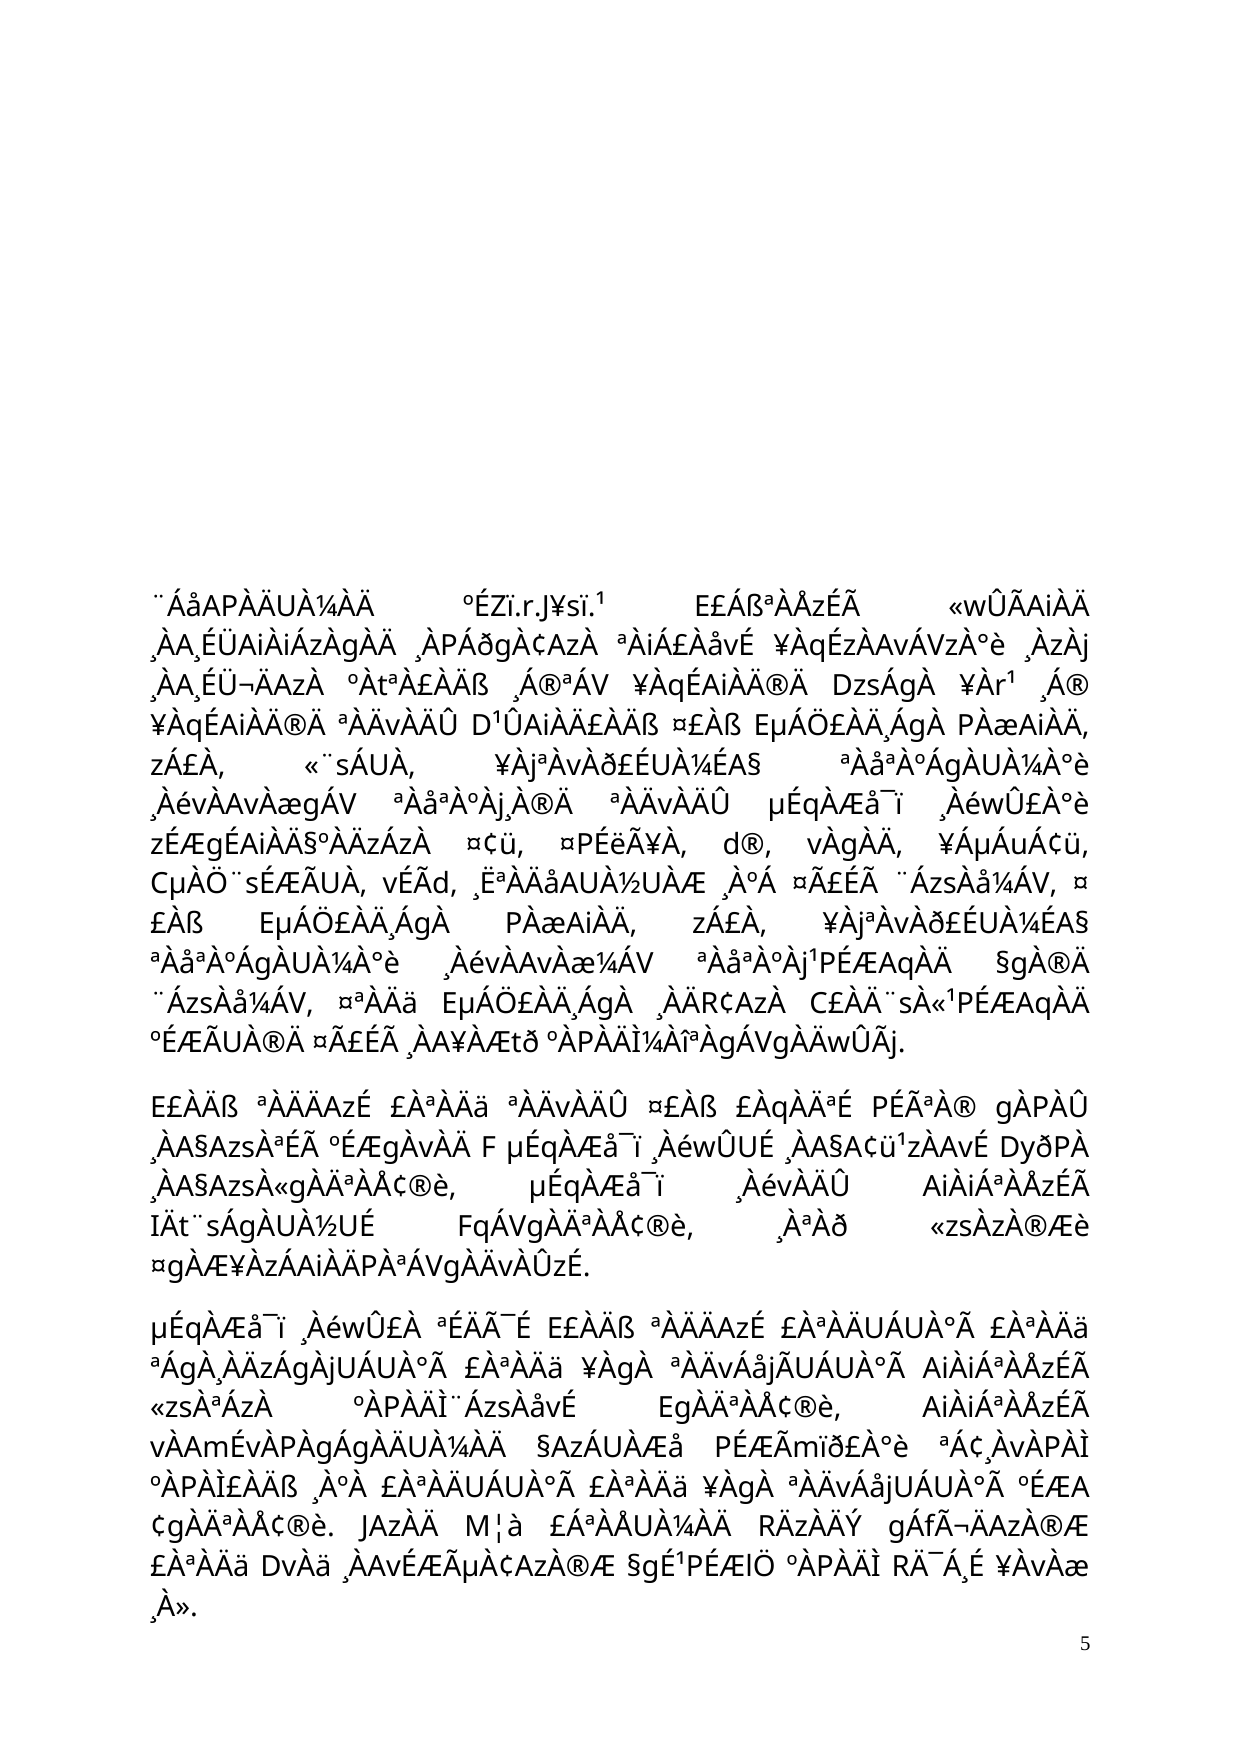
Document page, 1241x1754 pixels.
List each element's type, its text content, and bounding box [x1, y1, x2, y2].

text µÉqÀÆå¯ï£À°è £ÀªÀÄÆ¢¹gÀÄªÀ ¸ÀéwÛUÉ ¸ÀA§A¢ü¹zÀAvÉ, SÁvÁ PÀAzÁAiÀÄ ªÀUÉÊgÉUÀ¼À£ÀÄß ¸ÀA§AzsÀ¥ÀlÖ E¯ÁSÉUÀ¼À°è ¤£Àß ºÉ¸ÀjUÉ ªÀUÁð¬Ä¹PÉÆAqÀÄ, E£ÀÄß ªÀÄÄAzÉ µÉqÀÆå¯ï ¥ÀÆtð ¸ÀéwÛUÉ ¤Ã£ÉÃ ¸ÀA¥ÀÆtð ªÀiÁ°ÃPÀ¼ÁV, ºÀPÀÄÌzÁgÀ¼ÁV, ¤«ÄäµÁÖ£ÀÄ¸ÁgÀ PÀæAiÀÄ, zÁ£À, «¨sÁUÀ, ¥ÀjªÀvÀð£ÉUÀ¼ÉA§ ªÀåªÀºÁgÀUÀ¼À°è ¸ÀA¥ÀÆtð ªÀiÁ°ÃPÀ¼ÁV C£ÀÄ¨sÀ«¹PÉÆAqÀÄ ºÉÆÃUÀvÀPÀÌzÀÄÝ. ªÀÄvÀÄÛ CªÀÅUÀ¼À ªÉÄÃ¯É ¨sÁgÀvÀ ¸ÀPÁðgÀ/PÀ£ÁðlPÀ ¸ÀPÁðgÀ/¨sÁgÀwÃAiÀÄ fÃªÀ «ªÉÄ/UÀÈºÀ ¤ªÀiÁðt ºÀtPÁ¸ÀÄ ¸ÀA¸ÉÜ/gÁ¶ÖçÃPÀÈvÀ ¨ÁåAPÀÄUÀ¼ÀÄ ºÉZï.r.J¥sï.¹ E£ÁßªÀÅzÉÃ «wÛÃAiÀÄ ¸ÀA¸ÉÜAiÀiÁzÀgÀÄ ¸ÀPÁðgÀ¢AzÀ ªÀiÁ£ÀåvÉ ¥ÀqÉzÀAvÁVzÀ°è ¸ÀzÀj ¸ÀA¸ÉÜ¬ÄAzÀ ºÀtªÀ£ÀÄß ¸Á®ªÁV ¥ÀqÉAiÀÄ®Ä DzsÁgÀ ¥Àr¹ ¸Á® ¥ÀqÉAiÀÄ®Ä ªÀÄvÀÄÛ D¹ÛAiÀÄ£ÀÄß ¤£Àß EµÁÖ£ÀÄ¸ÁgÀ PÀæAiÀÄ, zÁ£À, «¨sÁUÀ, ¥ÀjªÀvÀð£ÉUÀ¼ÉA§ ªÀåªÀºÁgÀUÀ¼À°è ¸ÀévÀAvÀægÁV ªÀåªÀºÀj¸À®Ä ªÀÄvÀÄÛ µÉqÀÆå¯ï ¸ÀéwÛ£À°è zÉÆgÉAiÀÄ§ºÀÄzÁzÀ ¤¢ü, ¤PÉëÃ¥À, d®, vÀgÀÄ, ¥ÁµÁuÁ¢ü, CµÀÖ¨sÉÆÃUÀ, vÉÃd, ¸ËªÀÄåAUÀ½UÀÆ ¸ÀºÁ ¤Ã£ÉÃ ¨ÁzsÀå¼ÁV, ¤£Àß EµÁÖ£ÀÄ¸ÁgÀ PÀæAiÀÄ, zÁ£À, ¥ÀjªÀvÀð£ÉUÀ¼ÉA§ ªÀåªÀºÁgÀUÀ¼À°è ¸ÀévÀAvÀæ¼ÁV ªÀåªÀºÀj¹PÉÆAqÀÄ §gÀ®Ä ¨ÁzsÀå¼ÁV, ¤ªÀÄä EµÁÖ£ÀÄ¸ÁgÀ ¸ÀÄR¢AzÀ C£ÀÄ¨sÀ«¹PÉÆAqÀÄ ºÉÆÃUÀ®Ä ¤Ã£ÉÃ ¸ÀA¥ÀÆtð ºÀPÀÄÌ¼ÀîªÀgÁVgÀÄwÛÃj. [150, 585, 1090, 1061]
text E£ÀÄß ªÀÄÄAzÉ £ÀªÀÄä ªÀÄvÀÄÛ ¤£Àß £ÀqÀÄªÉ PÉÃªÀ® gÀPÀÛ ¸ÀA§AzsÀªÉÃ ºÉÆgÀvÀÄ F µÉqÀÆå¯ï ¸ÀéwÛUÉ ¸ÀA§A¢ü¹zÀAvÉ DyðPÀ ¸ÀA§AzsÀ«gÀÄªÀÅ¢®è, µÉqÀÆå¯ï ¸ÀévÀÄÛ AiÀiÁªÀÅzÉÃ IÄt¨sÁgÀUÀ½UÉ FqÁVgÀÄªÀÅ¢®è, ¸ÀªÀð «zsÀzÀ®Æè ¤gÀÆ¥ÀzÁAiÀÄPÀªÁVgÀÄvÀÛzÉ. [150, 1086, 1090, 1284]
text µÉqÀÆå¯ï ¸ÀéwÛ£À ªÉÄÃ¯É E£ÀÄß ªÀÄÄAzÉ £ÀªÀÄUÁUÀ°Ã £ÀªÀÄä ªÁgÀ¸ÀÄzÁgÀjUÁUÀ°Ã £ÀªÀÄä ¥ÀgÀ ªÀÄvÁåjÃUÁUÀ°Ã AiÀiÁªÀÅzÉÃ «zsÀªÁzÀ ºÀPÀÄÌ¨ÁzsÀåvÉ EgÀÄªÀÅ¢®è, AiÀiÁªÀÅzÉÃ vÀAmÉvÀPÀgÁgÀÄUÀ¼ÀÄ §AzÁUÀÆå PÉÆÃmïð£À°è ªÁ¢¸ÀvÀPÀÌ ºÀPÀÌ£ÀÄß ¸ÀºÀ £ÀªÀÄUÁUÀ°Ã £ÀªÀÄä ¥ÀgÀ ªÀÄvÁåjUÁUÀ°Ã ºÉÆA¢gÀÄªÀÅ¢®è. JAzÀÄ M¦à £ÁªÀÅUÀ¼ÀÄ RÄzÀÄÝ gÁfÃ¬ÄAzÀ®Æ £ÀªÀÄä DvÀä ¸ÀAvÉÆÃµÀ¢AzÀ®Æ §gÉ¹PÉÆlÖ ºÀPÀÄÌ RÄ¯Á¸É ¥ÀvÀæ ¸À». [150, 1307, 1090, 1625]
